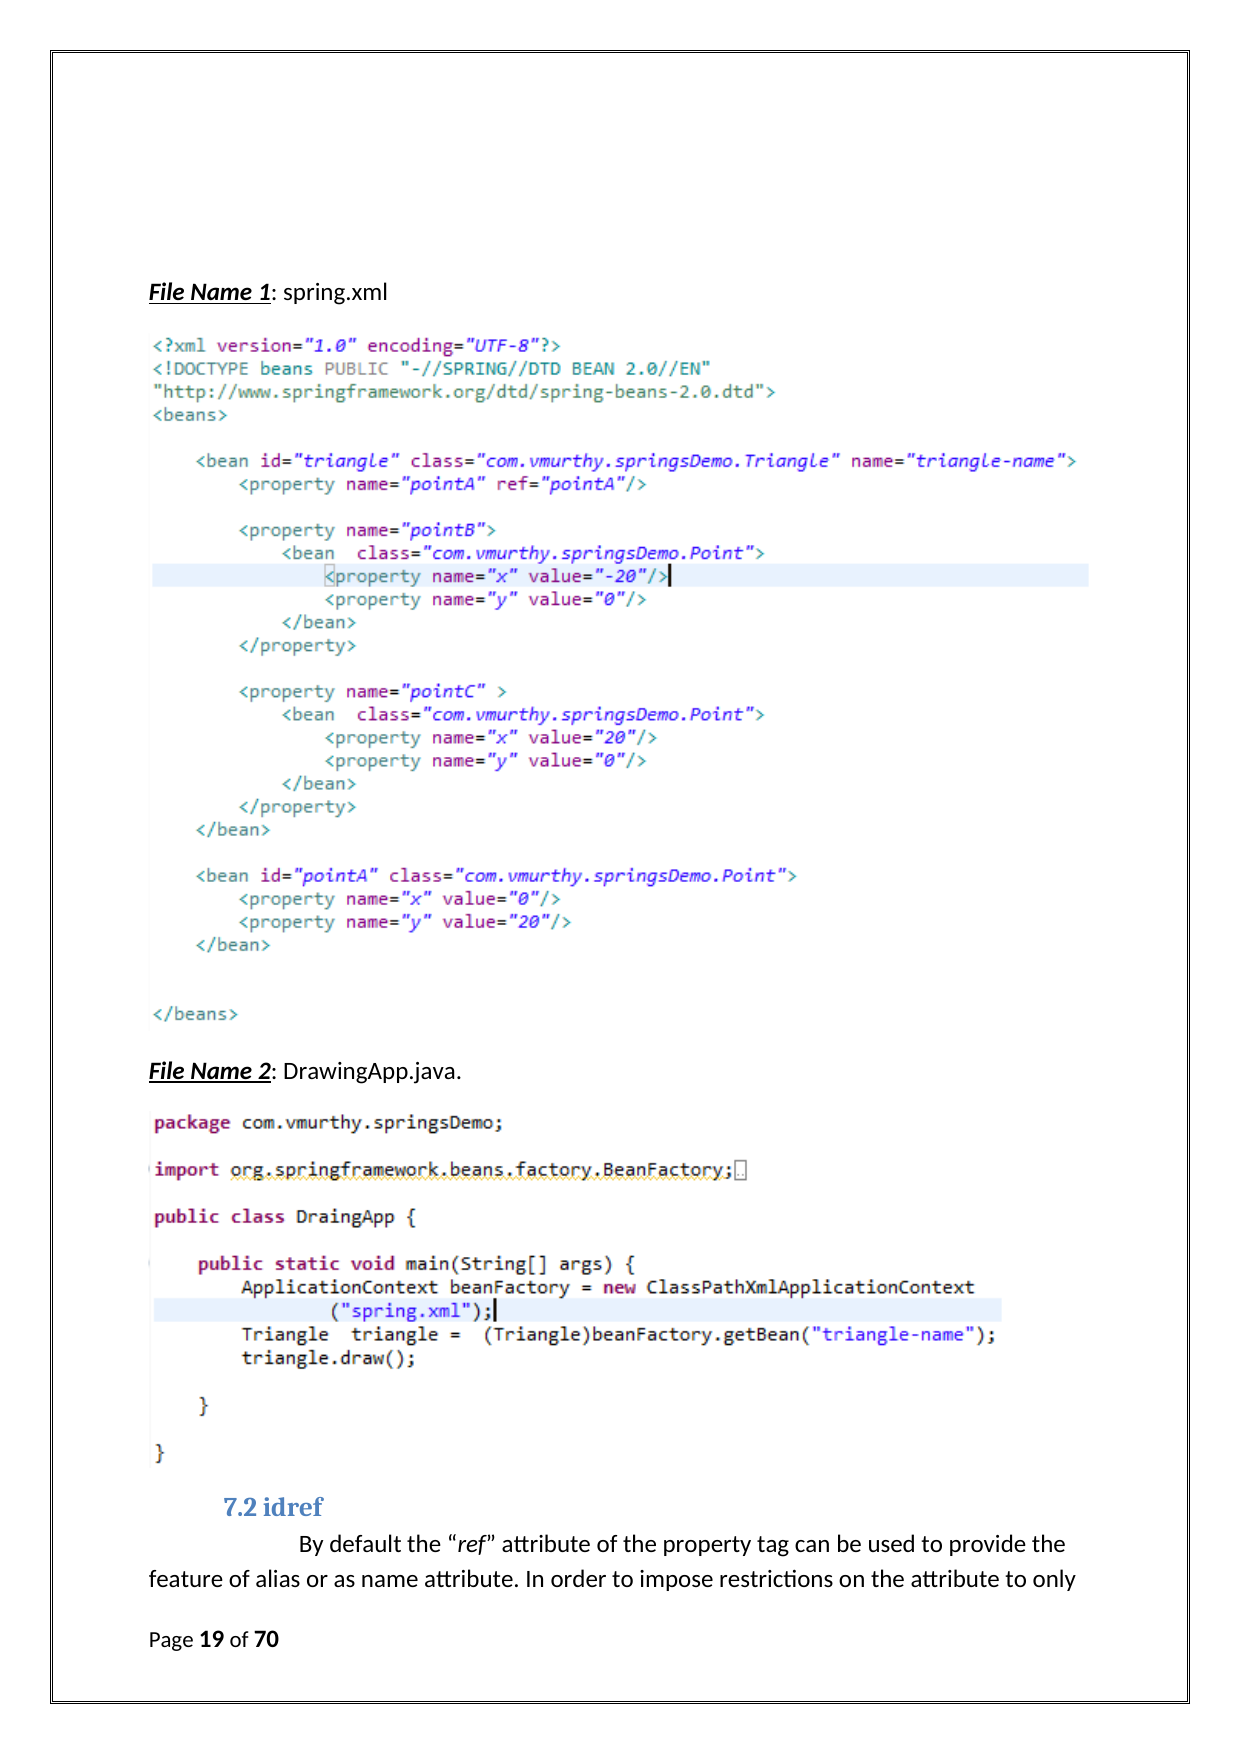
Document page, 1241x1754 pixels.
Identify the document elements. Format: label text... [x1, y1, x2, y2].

picture [148, 1111, 1002, 1468]
text File Name 1: spring.xml [148, 277, 1092, 307]
text File Name 2: DrawingApp.java. [148, 1055, 1092, 1086]
picture [148, 332, 1089, 1031]
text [148, 1528, 1092, 1593]
subtitle 7.2 idref [148, 1492, 1092, 1523]
